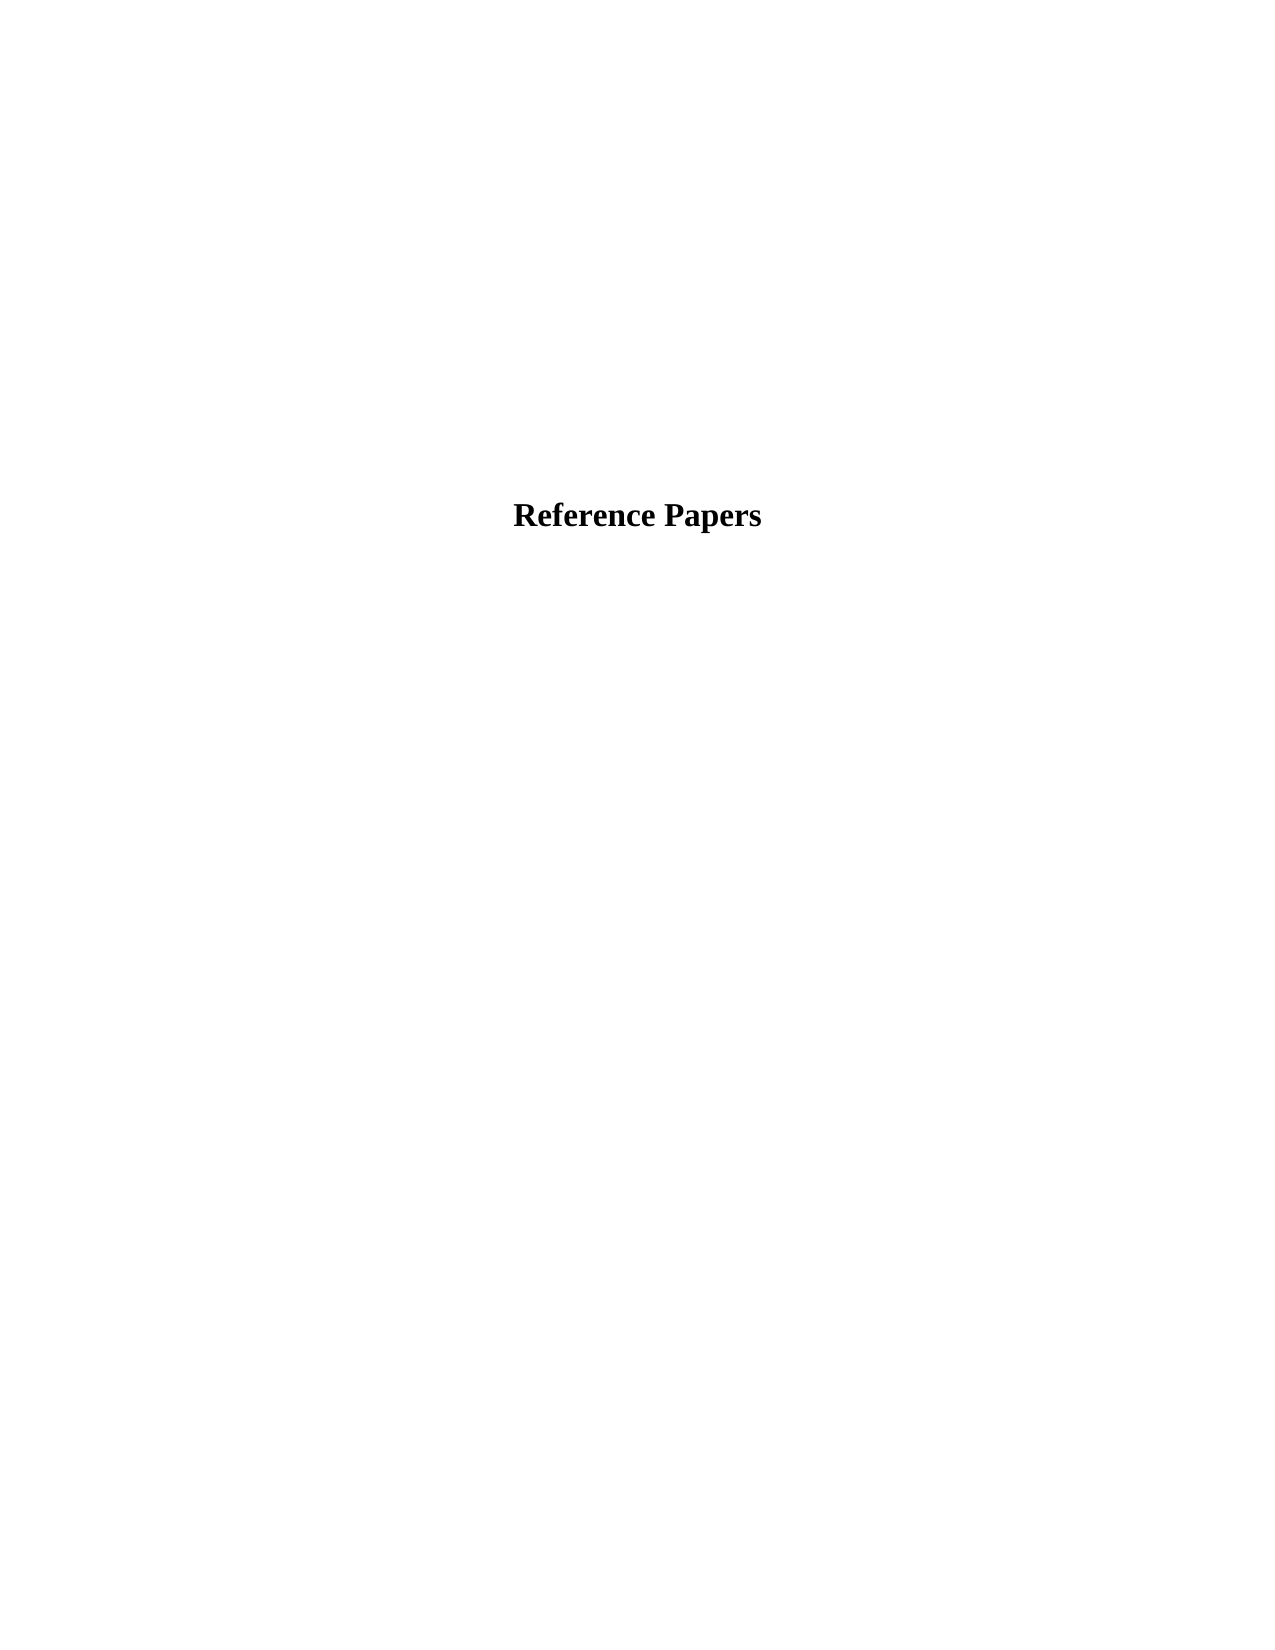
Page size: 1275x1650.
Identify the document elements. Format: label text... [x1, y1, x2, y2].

text Reference Papers [150, 495, 1125, 533]
